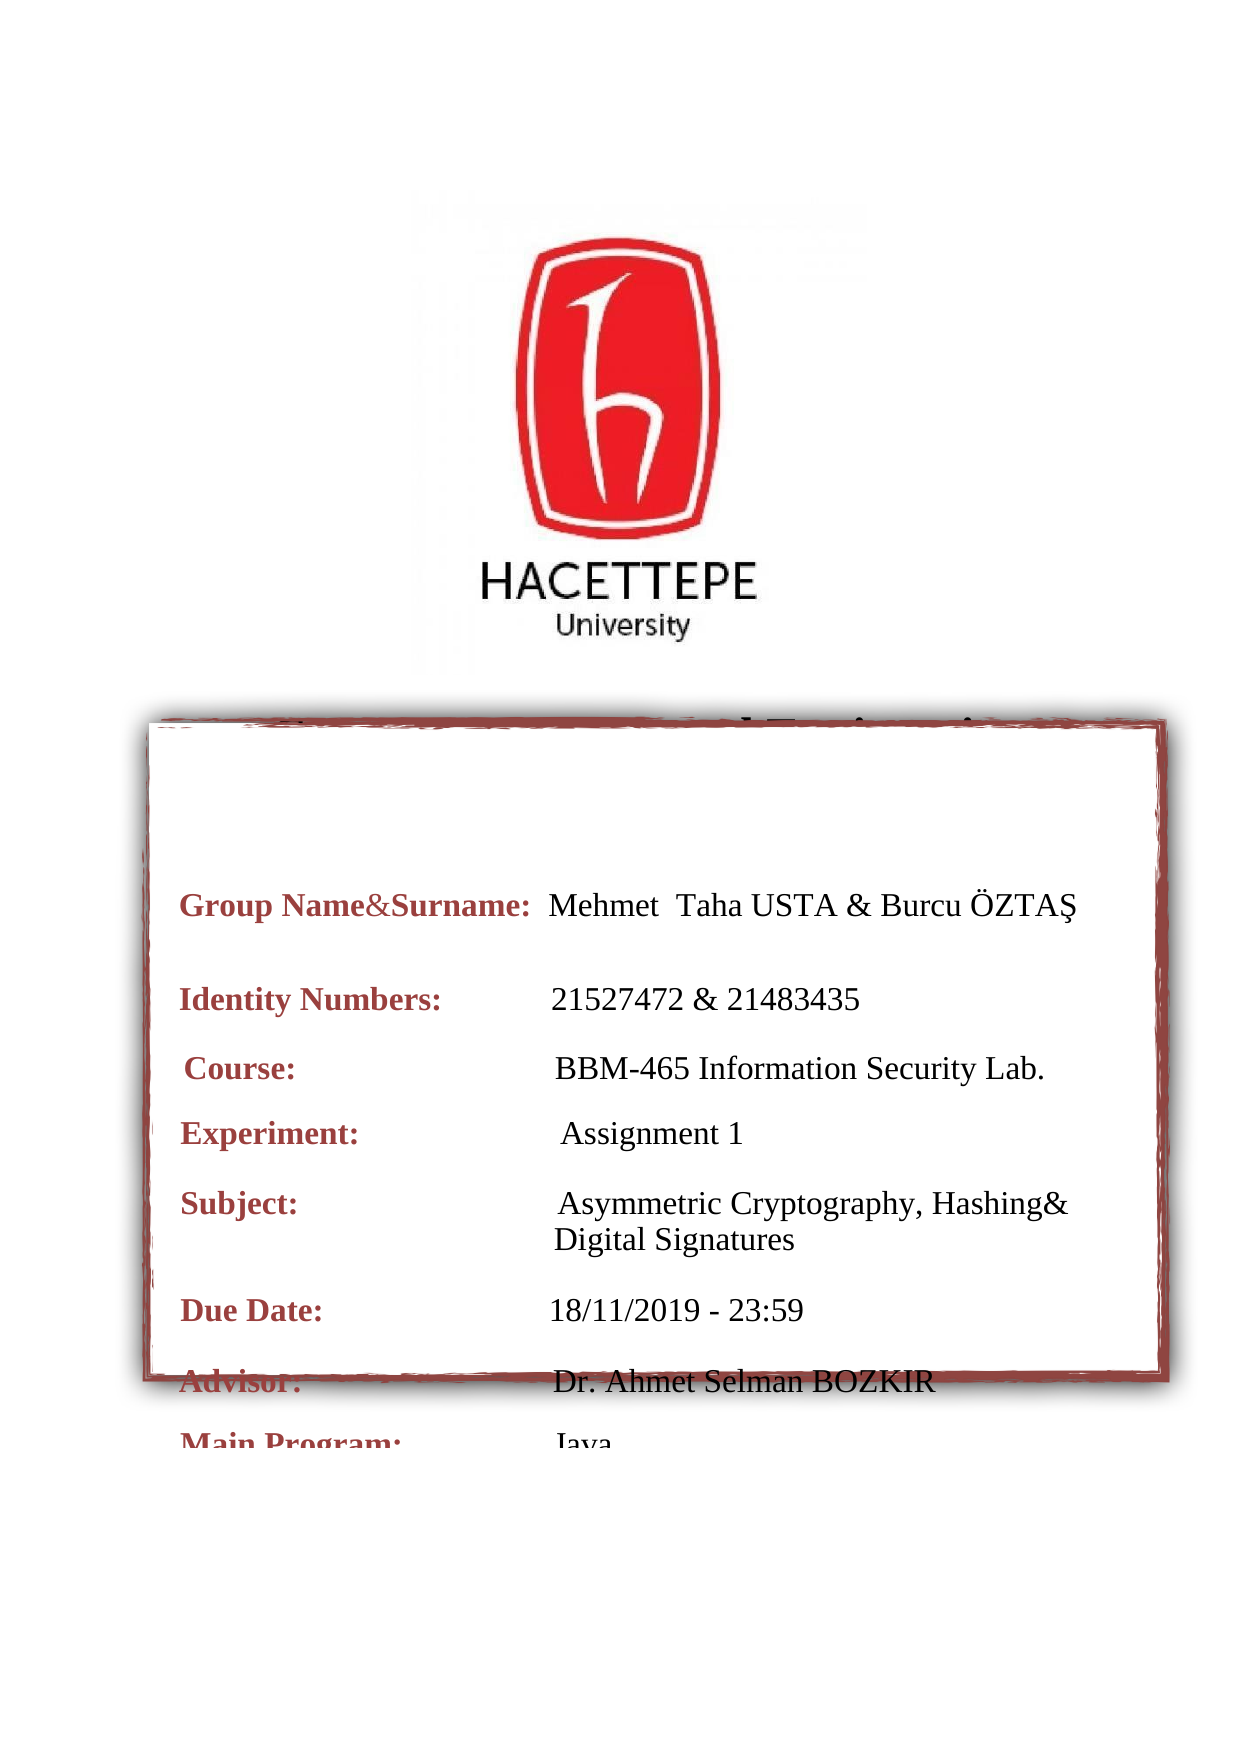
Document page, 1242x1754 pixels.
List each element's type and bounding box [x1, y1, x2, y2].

picture [139, 713, 1173, 1386]
picture [751, 1378, 758, 1386]
picture [650, 1378, 657, 1386]
picture [839, 1371, 853, 1386]
picture [266, 1378, 271, 1386]
picture [760, 1378, 767, 1386]
picture [818, 1372, 827, 1380]
picture [411, 190, 868, 675]
picture [611, 1374, 619, 1383]
picture [659, 1378, 666, 1386]
picture [185, 1373, 192, 1383]
picture [233, 1378, 239, 1386]
picture [920, 1372, 928, 1381]
picture [791, 1378, 798, 1386]
picture [208, 1378, 214, 1386]
picture [559, 1372, 571, 1386]
picture [633, 1378, 640, 1386]
picture [818, 1381, 828, 1386]
